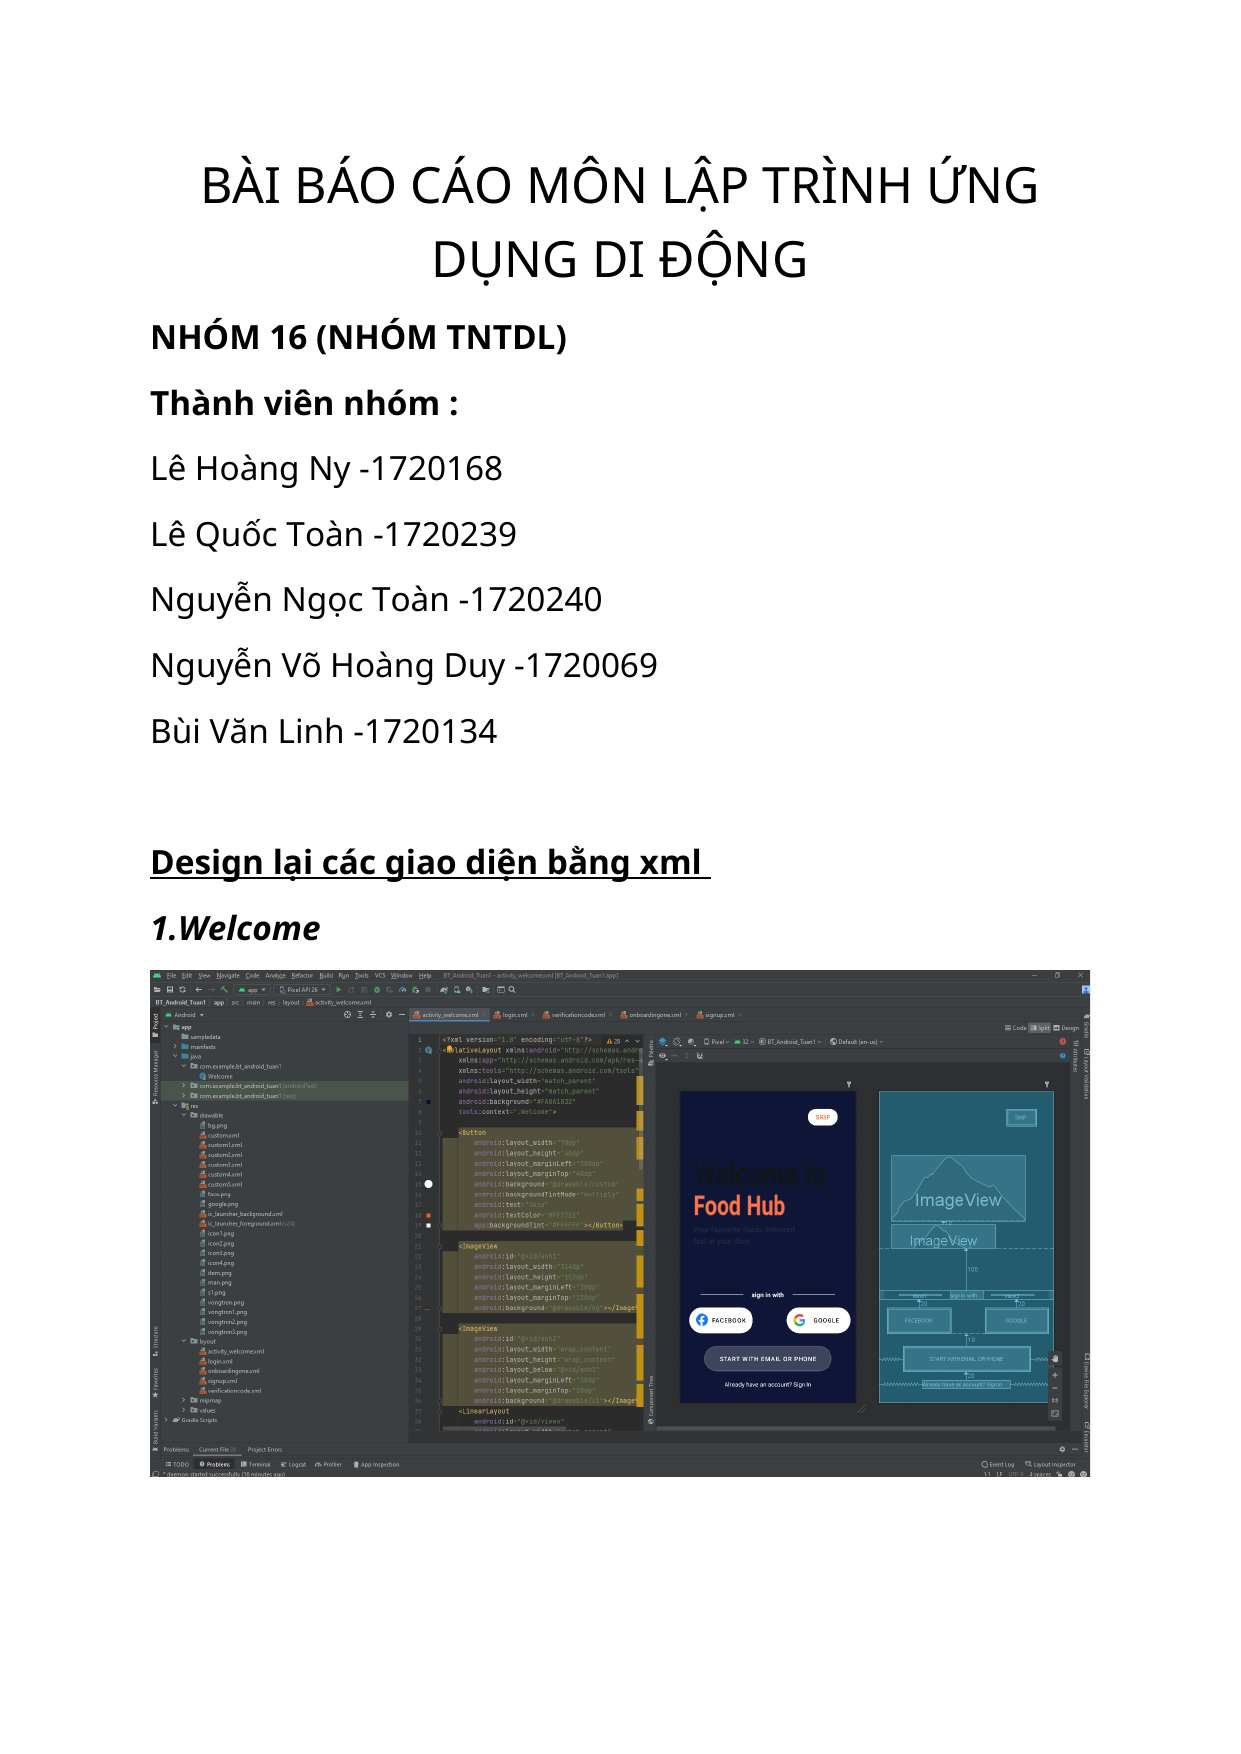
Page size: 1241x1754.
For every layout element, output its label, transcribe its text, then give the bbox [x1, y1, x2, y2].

text Lê Hoàng Ny -1720168 [150, 445, 1090, 490]
text Nguyễn Ngọc Toàn -1720240 [150, 576, 1090, 622]
text Lê Quốc Toàn -1720239 [150, 511, 1090, 556]
text Bùi Văn Linh -1720134 [150, 707, 1090, 753]
text NHÓM 16 (NHÓM TNTDL) [150, 314, 1090, 359]
text Design lại các giao diện bằng xml [150, 839, 1090, 884]
text Nguyễn Võ Hoàng Duy -1720069 [150, 642, 1090, 687]
text BÀI BÁO CÁO MÔN LẬP TRÌNH ỨNG DỤNG DI ĐỘNG [150, 150, 1090, 292]
text Thành viên nhóm : [150, 379, 1090, 425]
text 1.Welcome [150, 904, 1090, 950]
